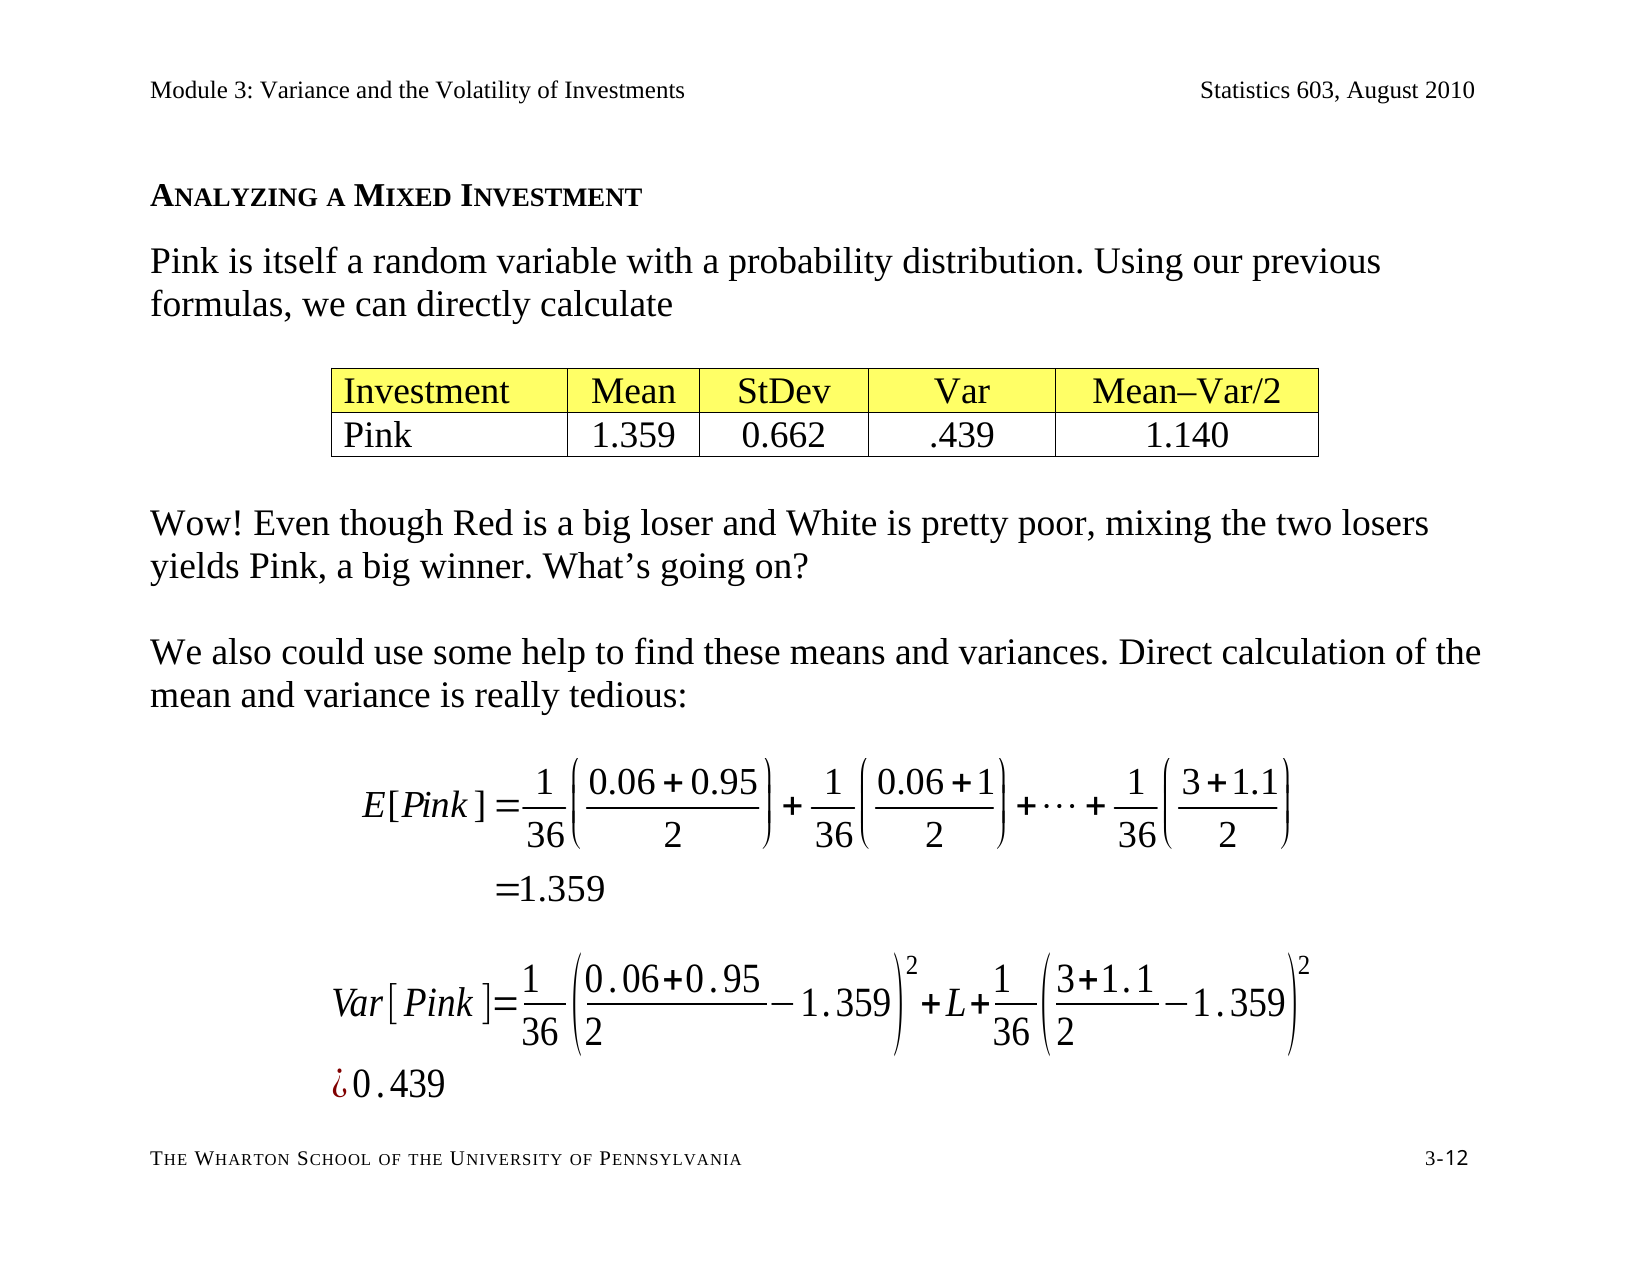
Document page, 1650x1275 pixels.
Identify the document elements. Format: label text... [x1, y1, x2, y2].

table_header Mean–Var/2 [1056, 369, 1318, 412]
text Wow! Even though Red is a big loser and White is pretty poor, mixing the two losers yields Pink, a big winner. What’s going on? [150, 500, 1500, 586]
table_cell 1.359 [568, 413, 699, 456]
table_header Var [869, 369, 1055, 412]
table_cell .439 [869, 413, 1055, 456]
subtitle Analyzing a Mixed Investment [150, 175, 1500, 213]
text We also could use some help to find these means and variances. Direct calculation of the mean and variance is really tedious: [150, 629, 1500, 716]
table_header Mean [568, 369, 699, 412]
table_header Investment [332, 369, 567, 412]
table_cell 1.140 [1056, 413, 1318, 456]
table_cell Pink [332, 413, 567, 456]
table_header StDev [700, 369, 868, 412]
table_cell 0.662 [700, 413, 868, 456]
text Pink is itself a random variable with a probability distribution. Using our previous formulas, we can directly calculate [150, 238, 1500, 324]
